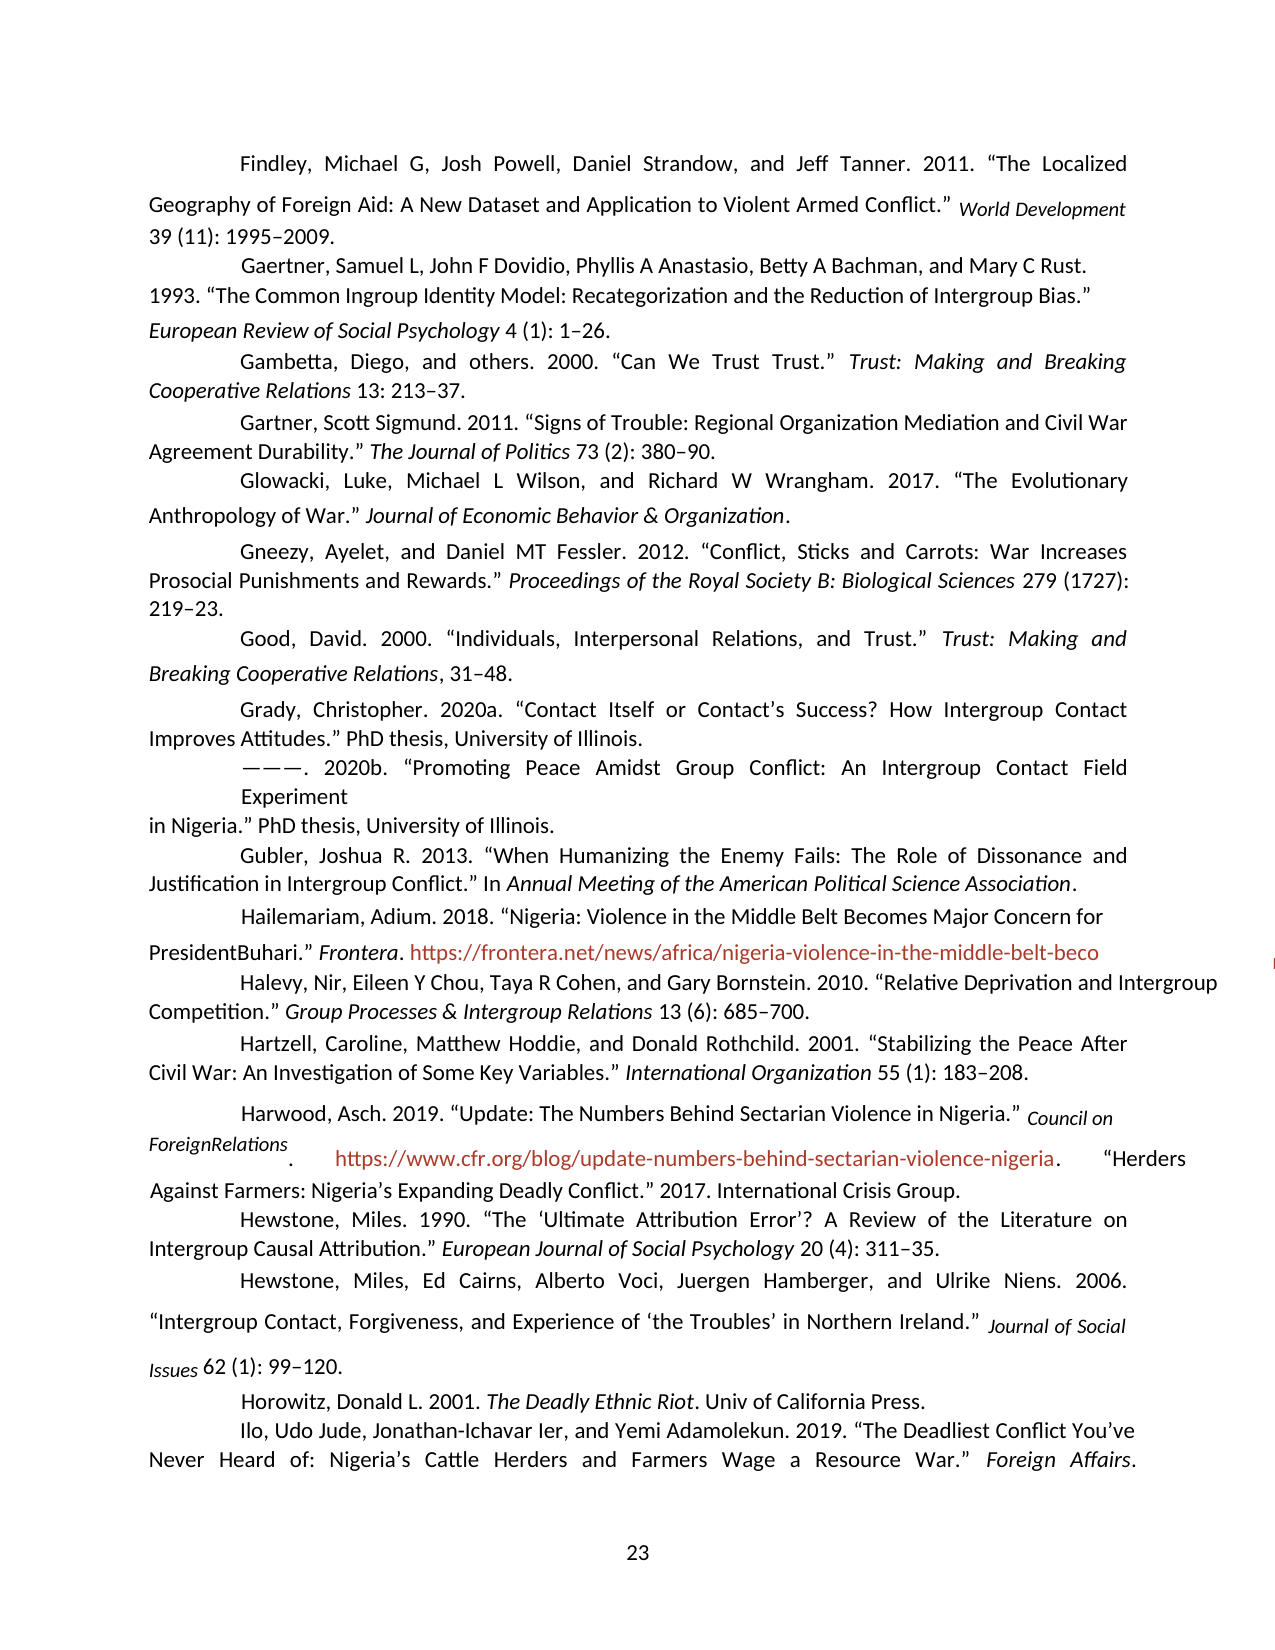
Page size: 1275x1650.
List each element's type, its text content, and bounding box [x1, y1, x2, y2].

text Hewstone, Miles. 1990. “The ‘Ultimate Attribution Error’? A Review of the Literature on Intergroup Causal Attribution.” European Journal of Social Psychology 20 (4): 311–35. [148, 1205, 1129, 1262]
text Grady, Christopher. 2020a. “Contact Itself or Contact’s Success? How Intergroup Contact Improves Attitudes.” PhD thesis, University of Illinois. [148, 695, 1129, 752]
text PresidentBuhari.” Frontera. https://frontera.net/news/africa/nigeria-violence-in-the-middle-belt-beco [148, 938, 1275, 966]
text Halevy, Nir, Eileen Y Chou, Taya R Cohen, and Gary Bornstein. 2010. “Relative Deprivation and Intergroup Competition.” Group Processes & Intergroup Relations 13 (6): 685–700. [148, 968, 1221, 1025]
text European Review of Social Psychology 4 (1): 1–26. [148, 316, 1130, 344]
text Gneezy, Ayelet, and Daniel MT Fessler. 2012. “Conflict, Sticks and Carrots: War Increases Prosocial Punishments and Rewards.” Proceedings of the Royal Society B: Biological Sciences 279 (1727): 219–23. [148, 537, 1129, 623]
text Findley, Michael G, Josh Powell, Daniel Strandow, and Jeff Tanner. 2011. “The Localized Geography of Foreign Aid: A New Dataset and Application to Violent Armed Conflict.” World Development 39 (11): 1995–2009. [148, 149, 1129, 250]
text Gaertner, Samuel L, John F Dovidio, Phyllis A Anastasio, Betty A Bachman, and Mary C Rust. [241, 252, 1129, 279]
text in Nigeria.” PhD thesis, University of Illinois. [148, 811, 1129, 839]
text Harwood, Asch. 2019. “Update: The Numbers Behind Sectarian Violence in Nigeria.” Council on [241, 1087, 1129, 1130]
text Gambetta, Diego, and others. 2000. “Can We Trust Trust.” Trust: Making and Breaking Cooperative Relations 13: 213–37. [148, 347, 1129, 404]
text ForeignRelations. https://www.cfr.org/blog/update-numbers-behind-sectarian-violence-nigeria. “Herders Against Farmers: Nigeria’s Expanding Deadly Conflict.” 2017. International Crisis Group. [148, 1132, 1186, 1204]
text Good, David. 2000. “Individuals, Interpersonal Relations, and Trust.” Trust: Making and Breaking Cooperative Relations, 31–48. [148, 624, 1129, 687]
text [148, 1417, 1137, 1473]
text Gubler, Joshua R. 2013. “When Humanizing the Enemy Fails: The Role of Dissonance and Justification in Intergroup Conflict.” In Annual Meeting of the American Political Science Association. [148, 841, 1129, 898]
text Hartzell, Caroline, Matthew Hoddie, and Donald Rothchild. 2001. “Stabilizing the Peace After Civil War: An Investigation of Some Key Variables.” International Organization 55 (1): 183–208. [148, 1029, 1129, 1086]
text Glowacki, Luke, Michael L Wilson, and Richard W Wrangham. 2017. “The Evolutionary Anthropology of War.” Journal of Economic Behavior & Organization. [148, 466, 1129, 529]
text Hewstone, Miles, Ed Cairns, Alberto Voci, Juergen Hamberger, and Ulrike Niens. 2006. “Intergroup Contact, Forgiveness, and Experience of ‘the Troubles’ in Northern Ireland.” Journal of Social Issues 62 (1): 99–120. [148, 1266, 1129, 1383]
text Gartner, Scott Sigmund. 2011. “Signs of Trouble: Regional Organization Mediation and Civil War Agreement Durability.” The Journal of Politics 73 (2): 380–90. [148, 408, 1129, 465]
text Hailemariam, Adium. 2018. “Nigeria: Violence in the Middle Belt Becomes Major Concern for [241, 902, 1129, 930]
text Horowitz, Donald L. 2001. The Deadly Ethnic Riot. Univ of California Press. [241, 1387, 1129, 1415]
text ———. 2020b. “Promoting Peace Amidst Group Conflict: An Intergroup Contact Field Experiment [241, 753, 1129, 810]
text 1993. “The Common Ingroup Identity Model: Recategorization and the Reduction of Intergroup Bias.” [148, 281, 1129, 309]
